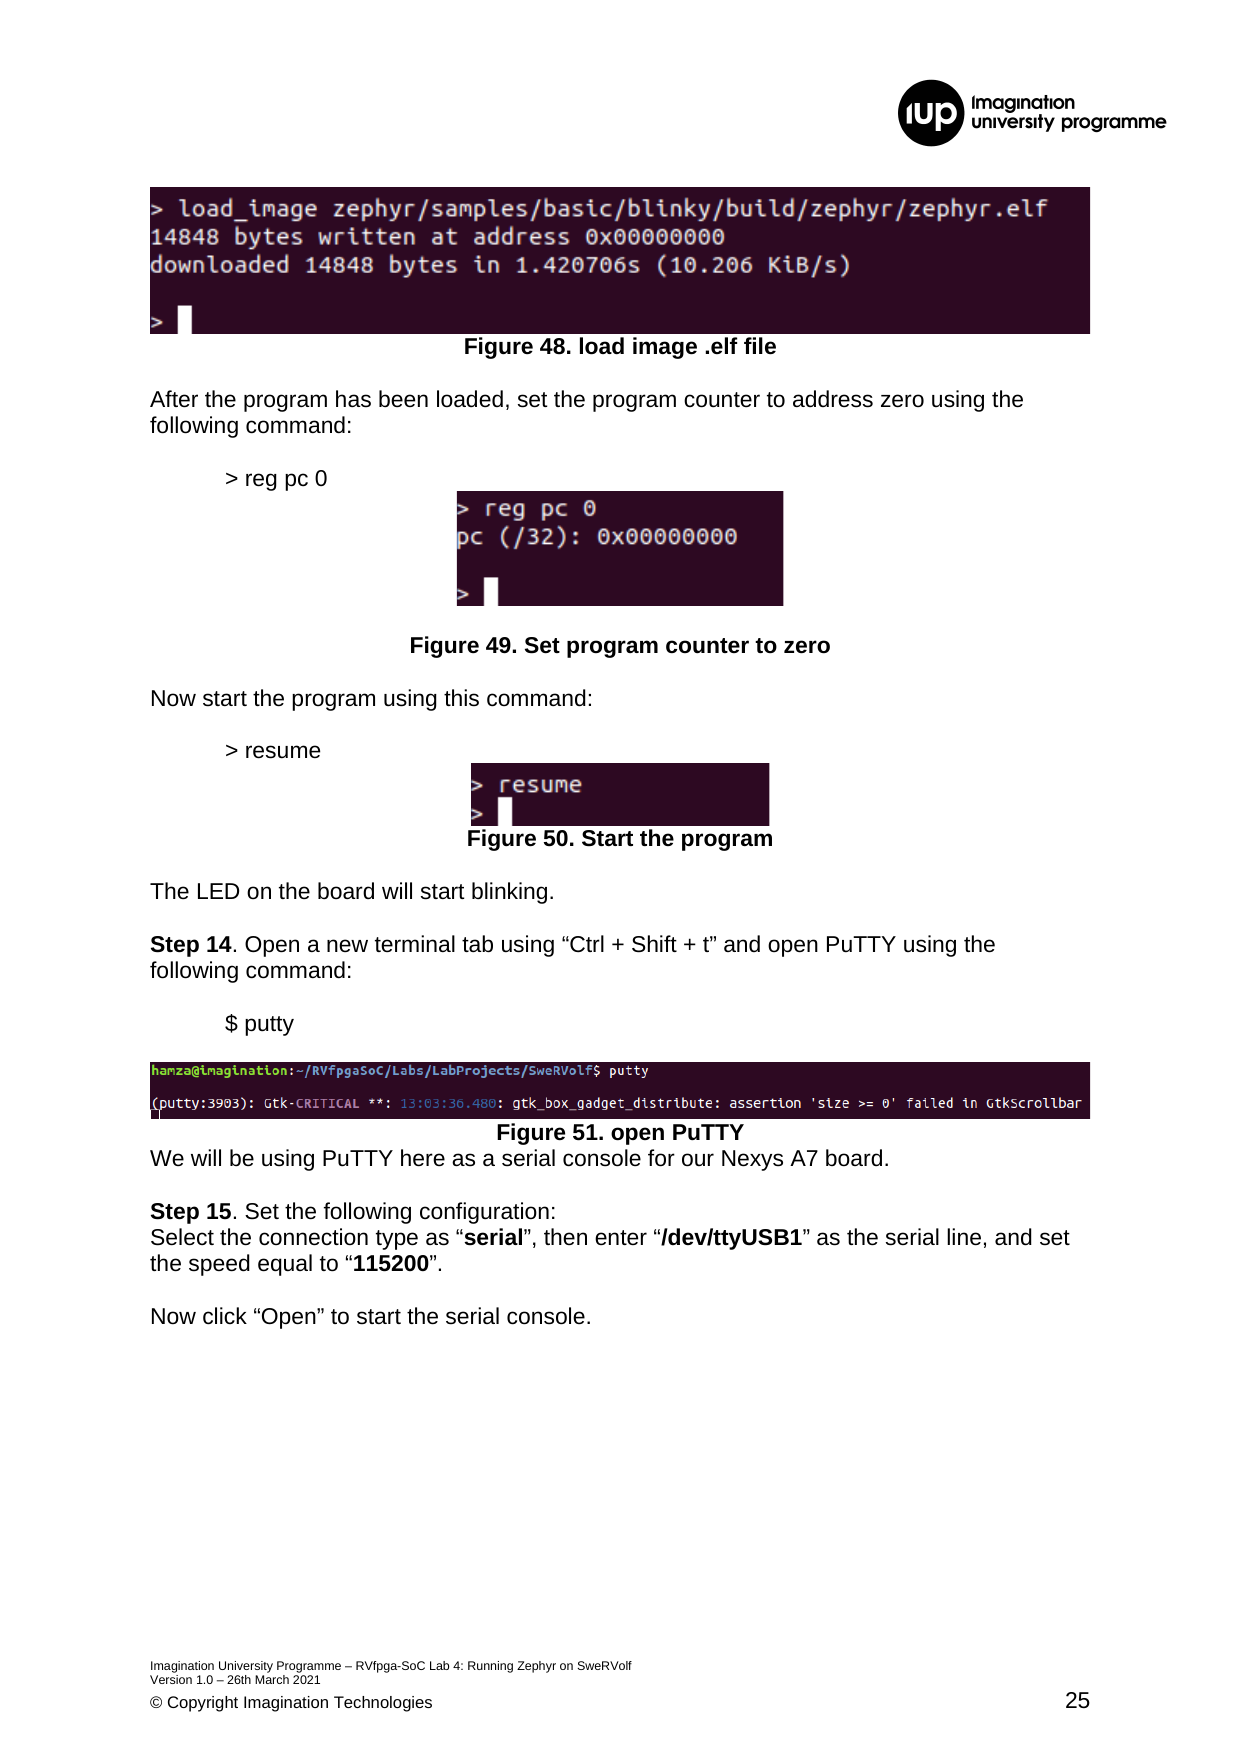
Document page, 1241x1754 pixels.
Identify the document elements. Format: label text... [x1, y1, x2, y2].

picture [896, 78, 1168, 148]
text Figure 50. Start the program [150, 825, 1090, 851]
text Figure 48. load image .elf file [150, 334, 1090, 360]
text Step 14. Open a new terminal tab using “Ctrl + Shift + t” and open PuTTY using the following command: [150, 931, 1090, 983]
picture [150, 1062, 1091, 1119]
picture [150, 187, 1091, 334]
picture [456, 491, 784, 606]
text We will be using PuTTY here as a serial console for our Nexys A7 board. [150, 1145, 1090, 1171]
picture [471, 763, 770, 826]
text After the program has been loaded, set the program counter to address zero using the following command: [150, 386, 1090, 439]
text Now start the program using this command: [150, 684, 1090, 711]
text The LED on the board will start blinking. [150, 878, 1090, 904]
text Select the connection type as “serial”, then enter “/dev/ttyUSB1” as the serial line, and set the speed equal to “115200”. [150, 1224, 1090, 1277]
text Figure 49. Set program counter to zero [150, 632, 1090, 658]
text Now click “Open” to start the serial console. [150, 1303, 1090, 1329]
text Figure 51. open PuTTY [150, 1119, 1090, 1145]
text Step 15. Set the following configuration: [150, 1198, 1090, 1224]
